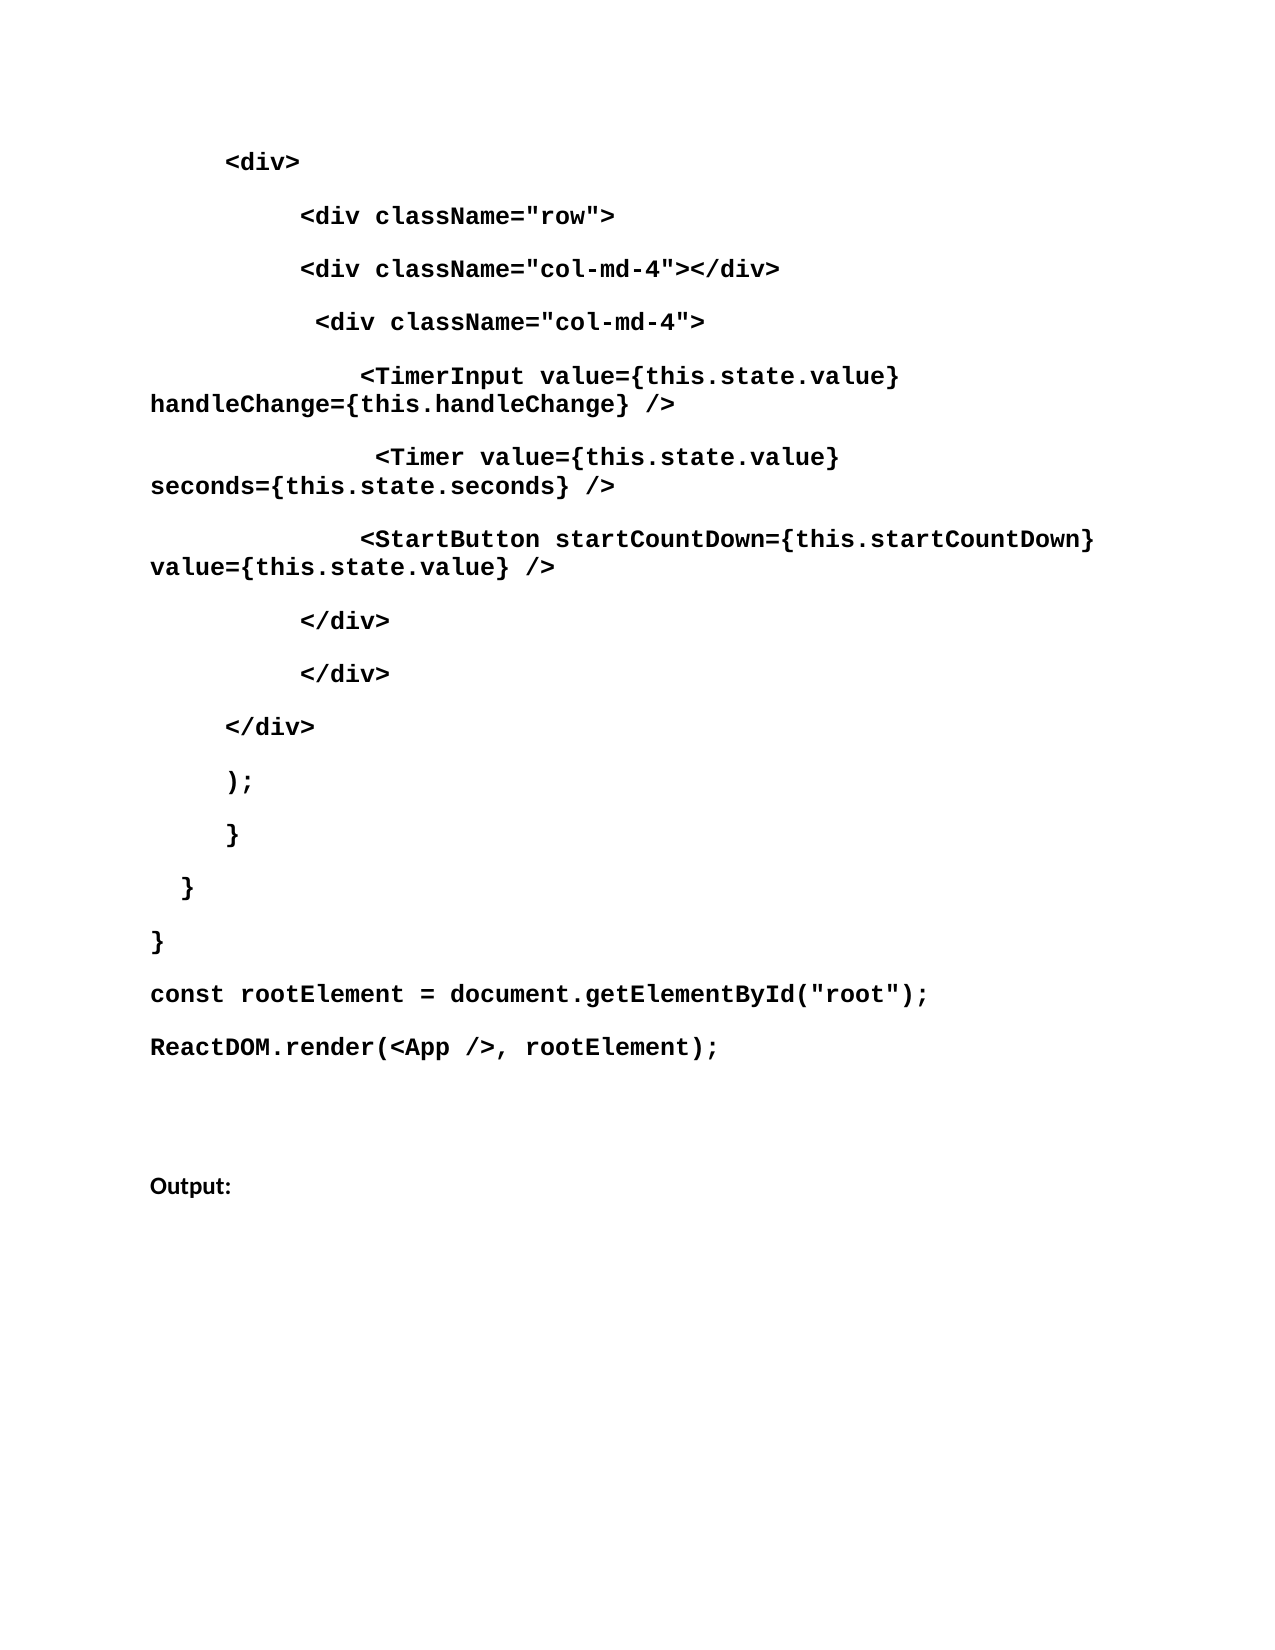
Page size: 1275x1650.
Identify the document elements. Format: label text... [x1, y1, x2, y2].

text </div> [150, 715, 1125, 743]
text const rootElement = document.getElementById("root"); [150, 982, 1125, 1010]
text <div className="col-md-4"> [150, 310, 1125, 338]
text } [150, 875, 1125, 903]
text <div className="row"> [150, 203, 1125, 232]
text </div> [150, 608, 1125, 637]
text } [150, 928, 1125, 957]
text Output: [150, 1170, 1125, 1201]
text <div> [150, 150, 1125, 178]
text <div className="col-md-4"></div> [150, 257, 1125, 285]
text ReactDOM.render(<App />, rootElement); [150, 1035, 1125, 1063]
text <StartButton startCountDown={this.startCountDown} value={this.state.value} /> [150, 527, 1125, 583]
text ); [150, 768, 1125, 797]
text } [150, 822, 1125, 850]
text <TimerInput value={this.state.value} handleChange={this.handleChange} /> [150, 363, 1125, 420]
text </div> [150, 662, 1125, 690]
text <Timer value={this.state.value} seconds={this.state.seconds} /> [150, 445, 1125, 502]
